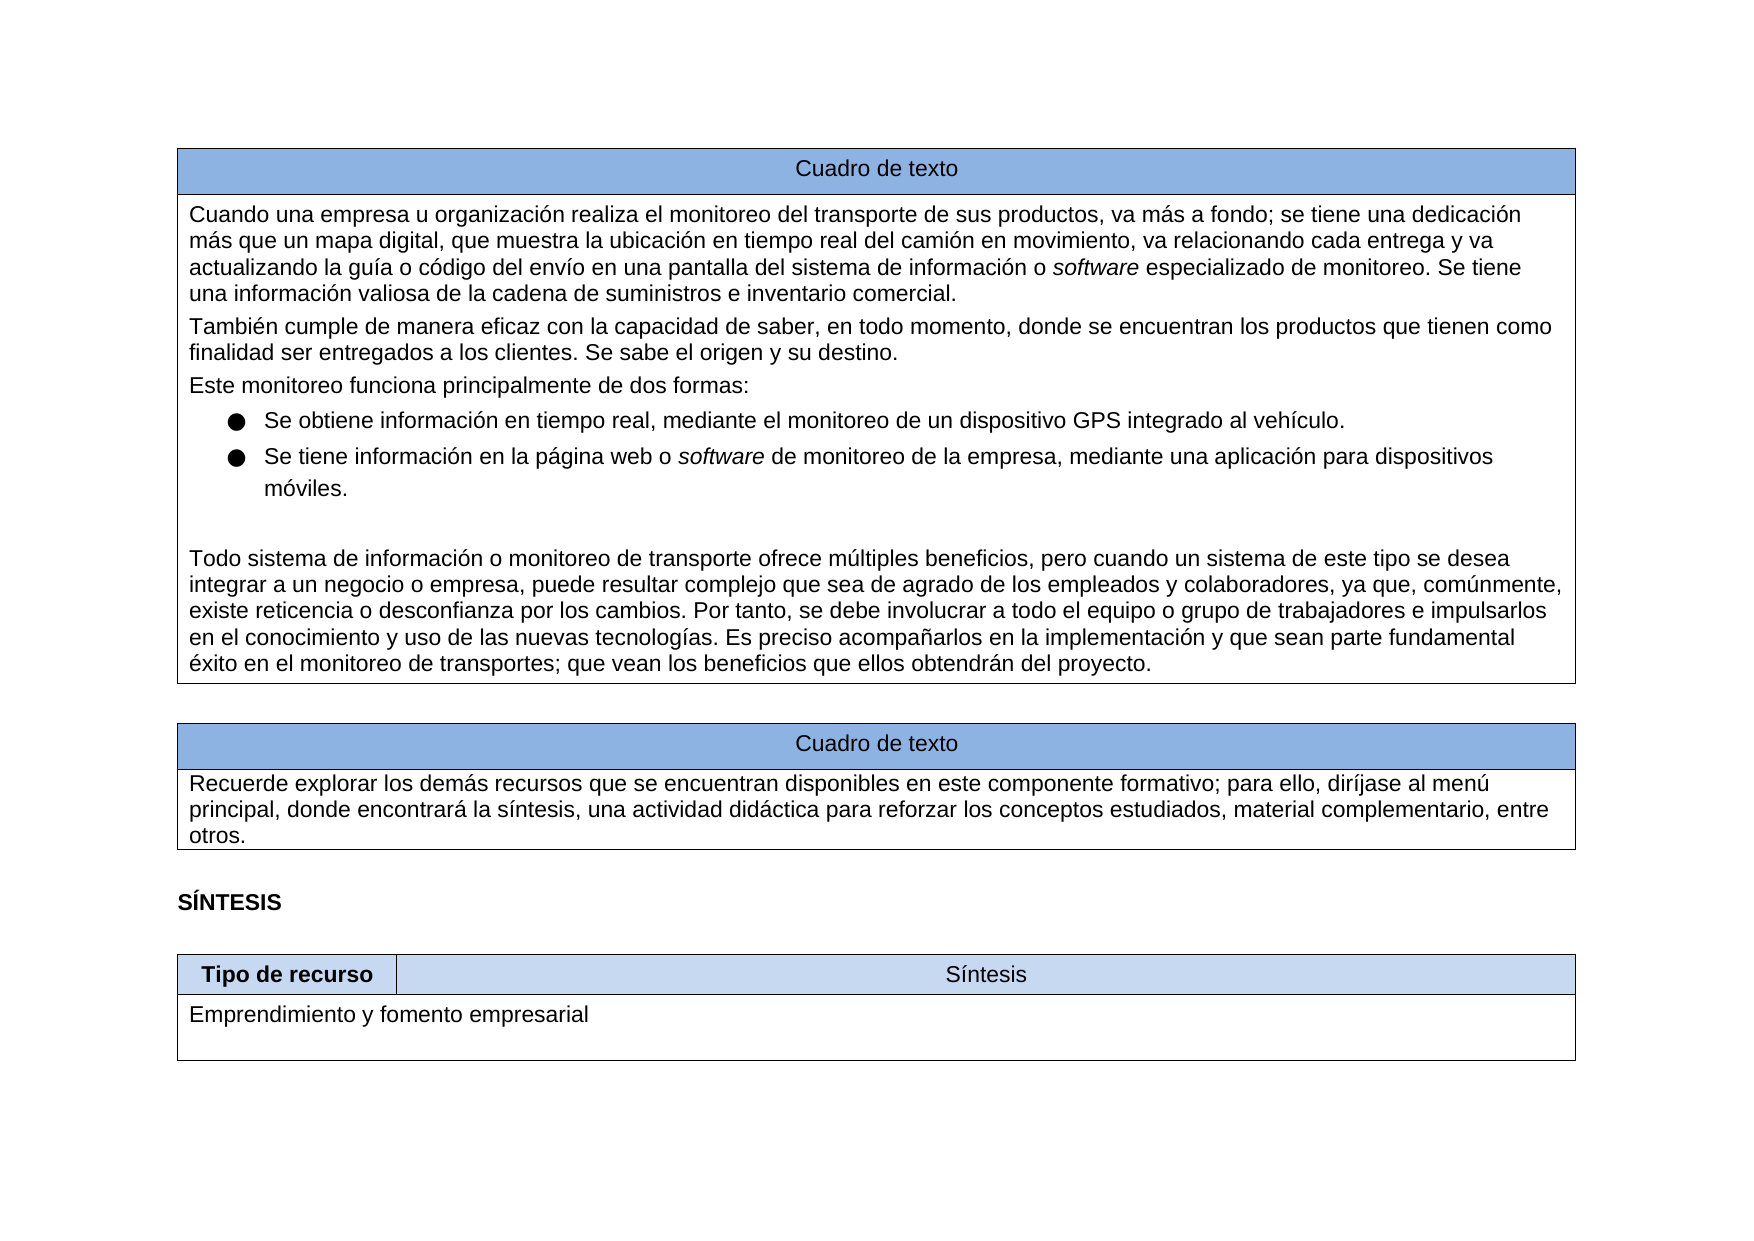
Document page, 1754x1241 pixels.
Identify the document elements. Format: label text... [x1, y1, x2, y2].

table_cell Recuerde explorar los demás recursos que se encuentran disponibles en este componente formativo; para ello, diríjase al menú principal, donde encontrará la síntesis, una actividad didáctica para reforzar los conceptos estudiados, material complementario, entre otros. [178, 770, 1575, 849]
table_header Cuadro de texto [178, 149, 1575, 194]
table_cell Cuando una empresa u organización realiza el monitoreo del transporte de sus productos, va más a fondo; se tiene una dedicación más que un mapa digital, que muestra la ubicación en tiempo real del camión en movimiento, va relacionando cada entrega y va actualizando la guía o código del envío en una pantalla del sistema de información o software especializado de monitoreo. Se tiene una información valiosa de la cadena de suministros e inventario comercial. También cumple de manera eficaz con la capacidad de saber, en todo momento, donde se encuentran los productos que tienen como finalidad ser entregados a los clientes. Se sabe el origen y su destino. Este monitoreo funciona principalmente de dos formas: Se obtiene información en tiempo real, mediante el monitoreo de un dispositivo GPS integrado al vehículo. Se tiene información en la página web o software de monitoreo de la empresa, mediante una aplicación para dispositivos móviles. Todo sistema de información o monitoreo de transporte ofrece múltiples beneficios, pero cuando un sistema de este tipo se desea integrar a un negocio o empresa, puede resultar complejo que sea de agrado de los empleados y colaboradores, ya que, comúnmente, existe reticencia o desconfianza por los cambios. Por tanto, se debe involucrar a todo el equipo o grupo de trabajadores e impulsarlos en el conocimiento y uso de las nuevas tecnologías. Es preciso acompañarlos en la implementación y que sean parte fundamental éxito en el monitoreo de transportes; que vean los beneficios que ellos obtendrán del proyecto. [178, 195, 1575, 682]
table_header Cuadro de texto [178, 724, 1575, 769]
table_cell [178, 995, 1575, 1060]
table_header Tipo de recurso [178, 955, 396, 994]
text SÍNTESIS [177, 889, 1577, 915]
table_header Síntesis [397, 955, 1575, 994]
